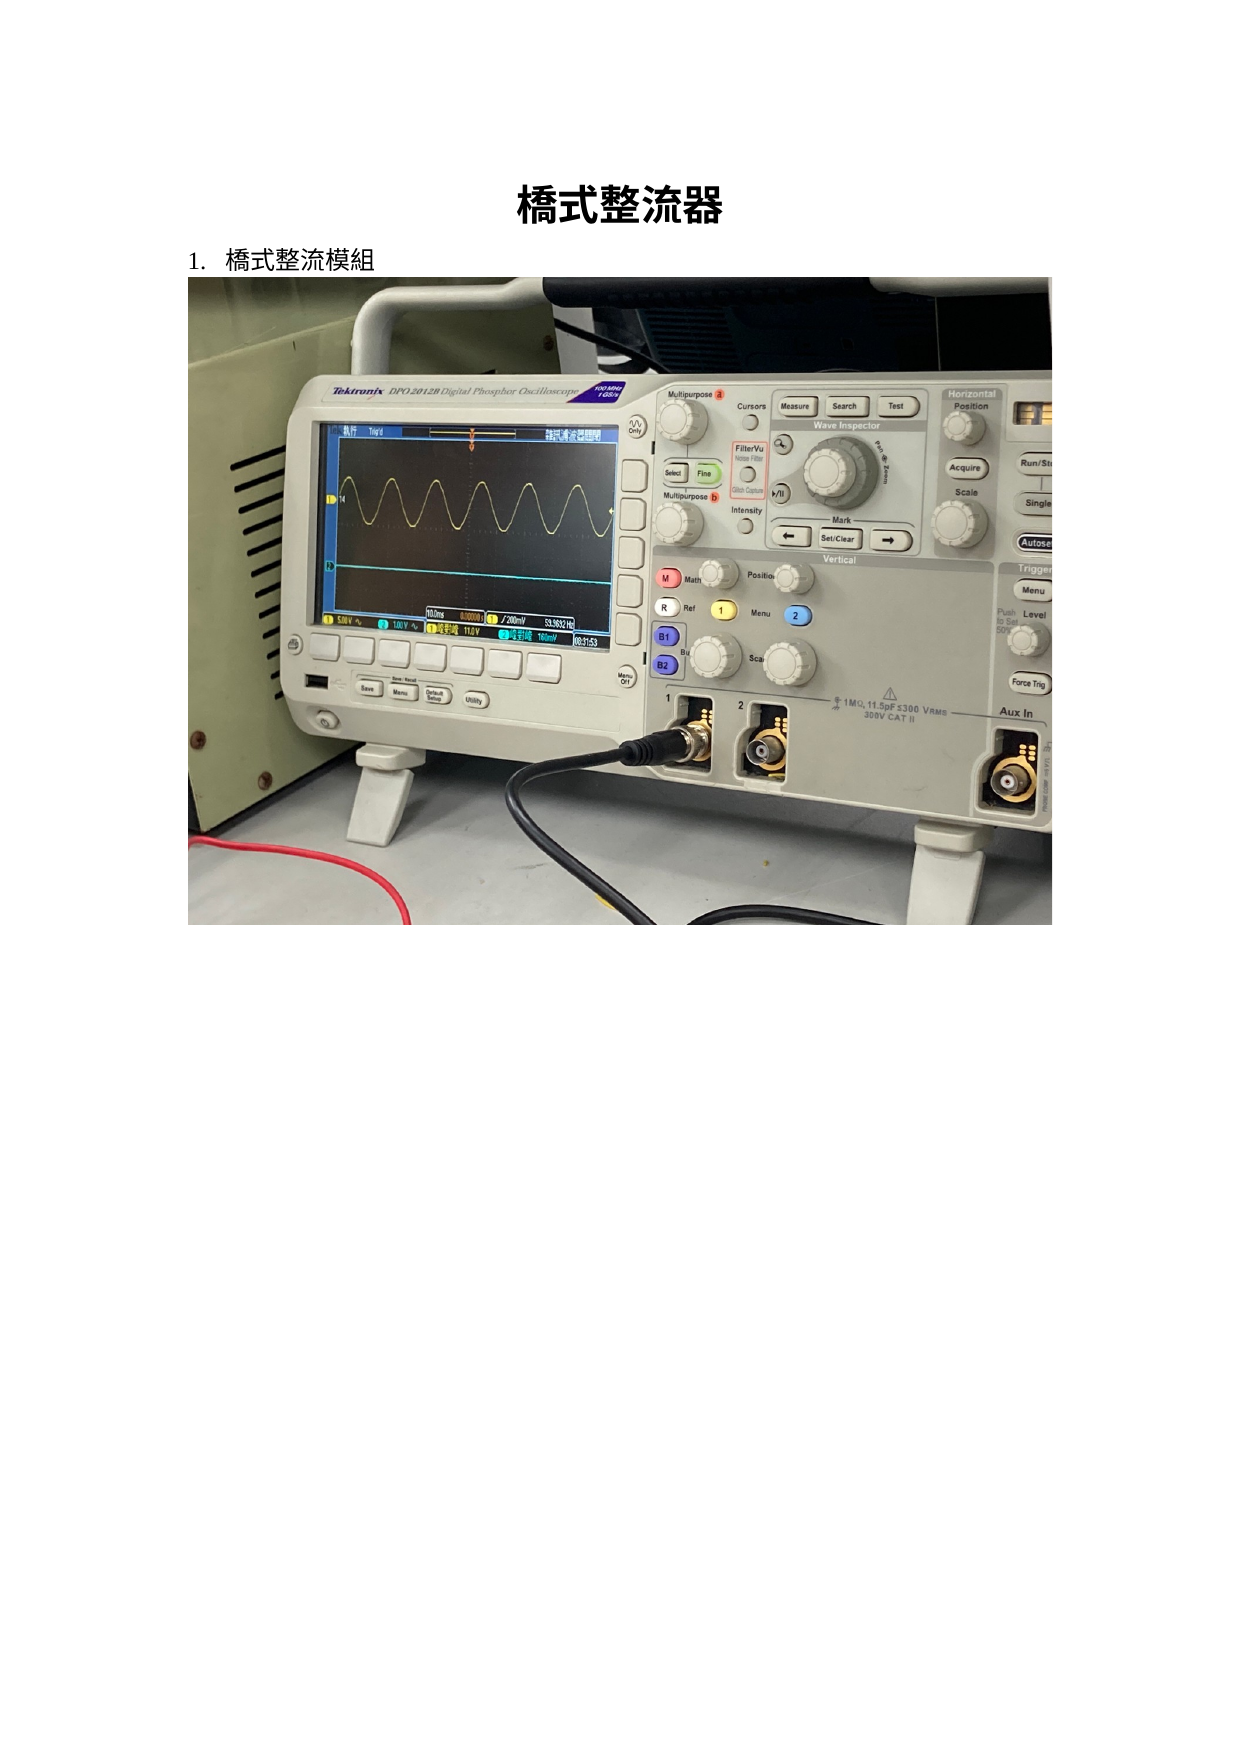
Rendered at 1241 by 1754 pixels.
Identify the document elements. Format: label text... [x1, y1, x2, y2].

list 橋式整流模組 [187, 239, 1053, 277]
picture [188, 277, 1053, 925]
text 橋式整流器 [187, 164, 1053, 239]
